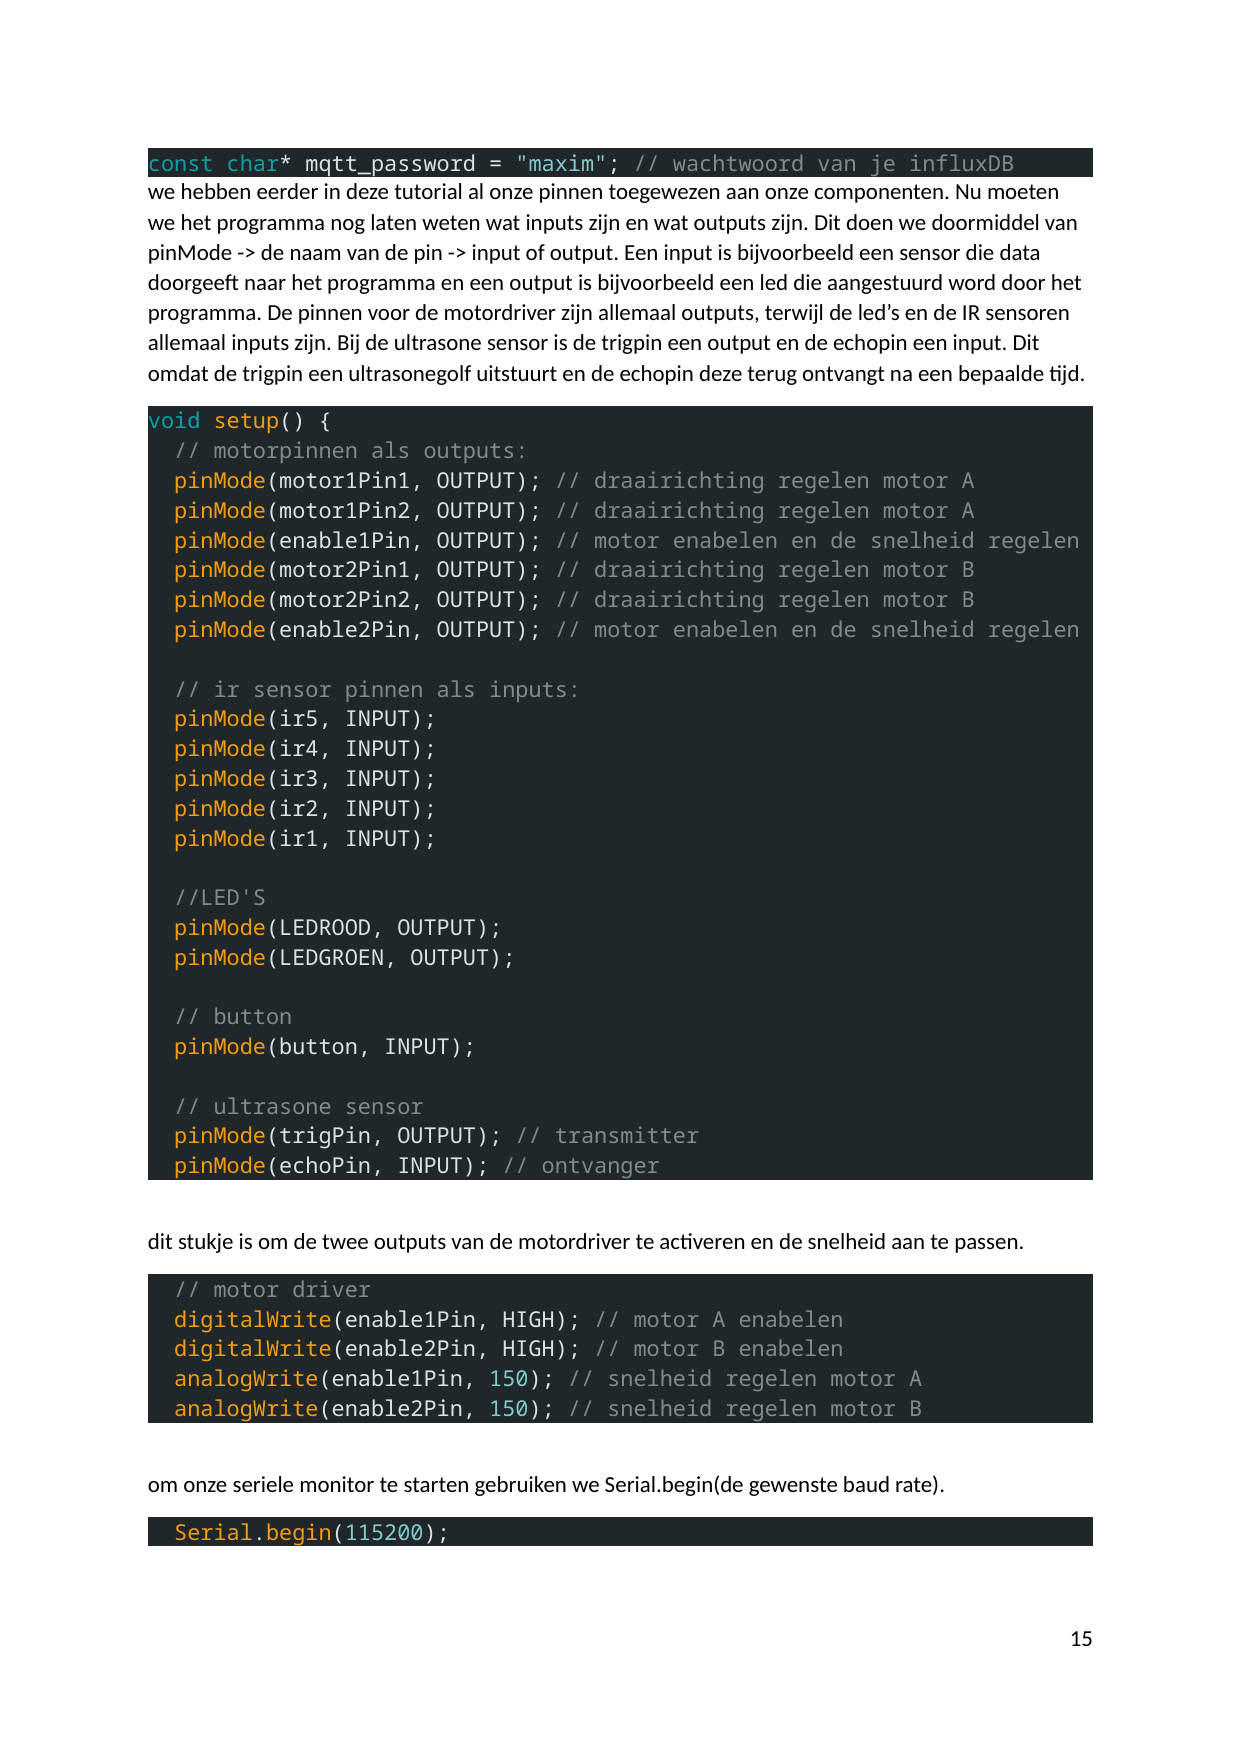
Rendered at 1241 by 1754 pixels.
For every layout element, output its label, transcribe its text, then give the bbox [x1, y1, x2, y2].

text // ultrasone sensor [148, 1091, 1093, 1121]
text //LED'S [148, 882, 1093, 912]
text pinMode(motor1Pin2, OUTPUT); // draairichting regelen motor A [148, 495, 1093, 525]
text pinMode(enable1Pin, OUTPUT); // motor enabelen en de snelheid regelen [148, 525, 1093, 554]
text om onze seriele monitor te starten gebruiken we Serial.begin(de gewenste baud rate). [148, 1470, 1093, 1498]
text pinMode(LEDGROEN, OUTPUT); [148, 942, 1093, 972]
text const char* mqtt_password = "maxim"; // wachtwoord van je influxDB [148, 148, 1093, 177]
text // motorpinnen als outputs: [148, 435, 1093, 465]
text void setup() { [148, 406, 1093, 435]
text analogWrite(enable1Pin, 150); // snelheid regelen motor A [148, 1363, 1093, 1393]
text pinMode(trigPin, OUTPUT); // transmitter [148, 1121, 1093, 1150]
text dit stukje is om de twee outputs van de motordriver te activeren en de snelheid aan te passen. [148, 1227, 1093, 1255]
text // ir sensor pinnen als inputs: [148, 674, 1093, 703]
text pinMode(motor2Pin2, OUTPUT); // draairichting regelen motor B [148, 584, 1093, 614]
text // motor driver [148, 1274, 1093, 1304]
text pinMode(ir4, INPUT); [148, 733, 1093, 763]
text pinMode(LEDROOD, OUTPUT); [148, 912, 1093, 942]
text pinMode(motor1Pin1, OUTPUT); // draairichting regelen motor A [148, 465, 1093, 495]
text pinMode(ir2, INPUT); [148, 793, 1093, 823]
text Serial.begin(115200); [148, 1517, 1093, 1546]
text pinMode(ir5, INPUT); [148, 703, 1093, 733]
text we hebben eerder in deze tutorial al onze pinnen toegewezen aan onze componenten. Nu moeten we het programma nog laten weten wat inputs zijn en wat outputs zijn. Dit doen we doormiddel van pinMode -> de naam van de pin -> input of output. Een input is bijvoorbeeld een sensor die data doorgeeft naar het programma en een output is bijvoorbeeld een led die aangestuurd word door het programma. De pinnen voor de motordriver zijn allemaal outputs, terwijl de led’s en de IR sensoren allemaal inputs zijn. Bij de ultrasone sensor is de trigpin een output en de echopin een input. Dit omdat de trigpin een ultrasonegolf uitstuurt en de echopin deze terug ontvangt na een bepaalde tijd. [148, 177, 1093, 387]
text digitalWrite(enable1Pin, HIGH); // motor A enabelen [148, 1304, 1093, 1333]
text digitalWrite(enable2Pin, HIGH); // motor B enabelen [148, 1333, 1093, 1363]
text pinMode(ir1, INPUT); [148, 823, 1093, 852]
text pinMode(motor2Pin1, OUTPUT); // draairichting regelen motor B [148, 554, 1093, 584]
text // button [148, 1001, 1093, 1031]
text pinMode(button, INPUT); [148, 1031, 1093, 1061]
text analogWrite(enable2Pin, 150); // snelheid regelen motor B [148, 1393, 1093, 1423]
text pinMode(enable2Pin, OUTPUT); // motor enabelen en de snelheid regelen [148, 614, 1093, 644]
text pinMode(echoPin, INPUT); // ontvanger [148, 1150, 1093, 1180]
text pinMode(ir3, INPUT); [148, 763, 1093, 793]
